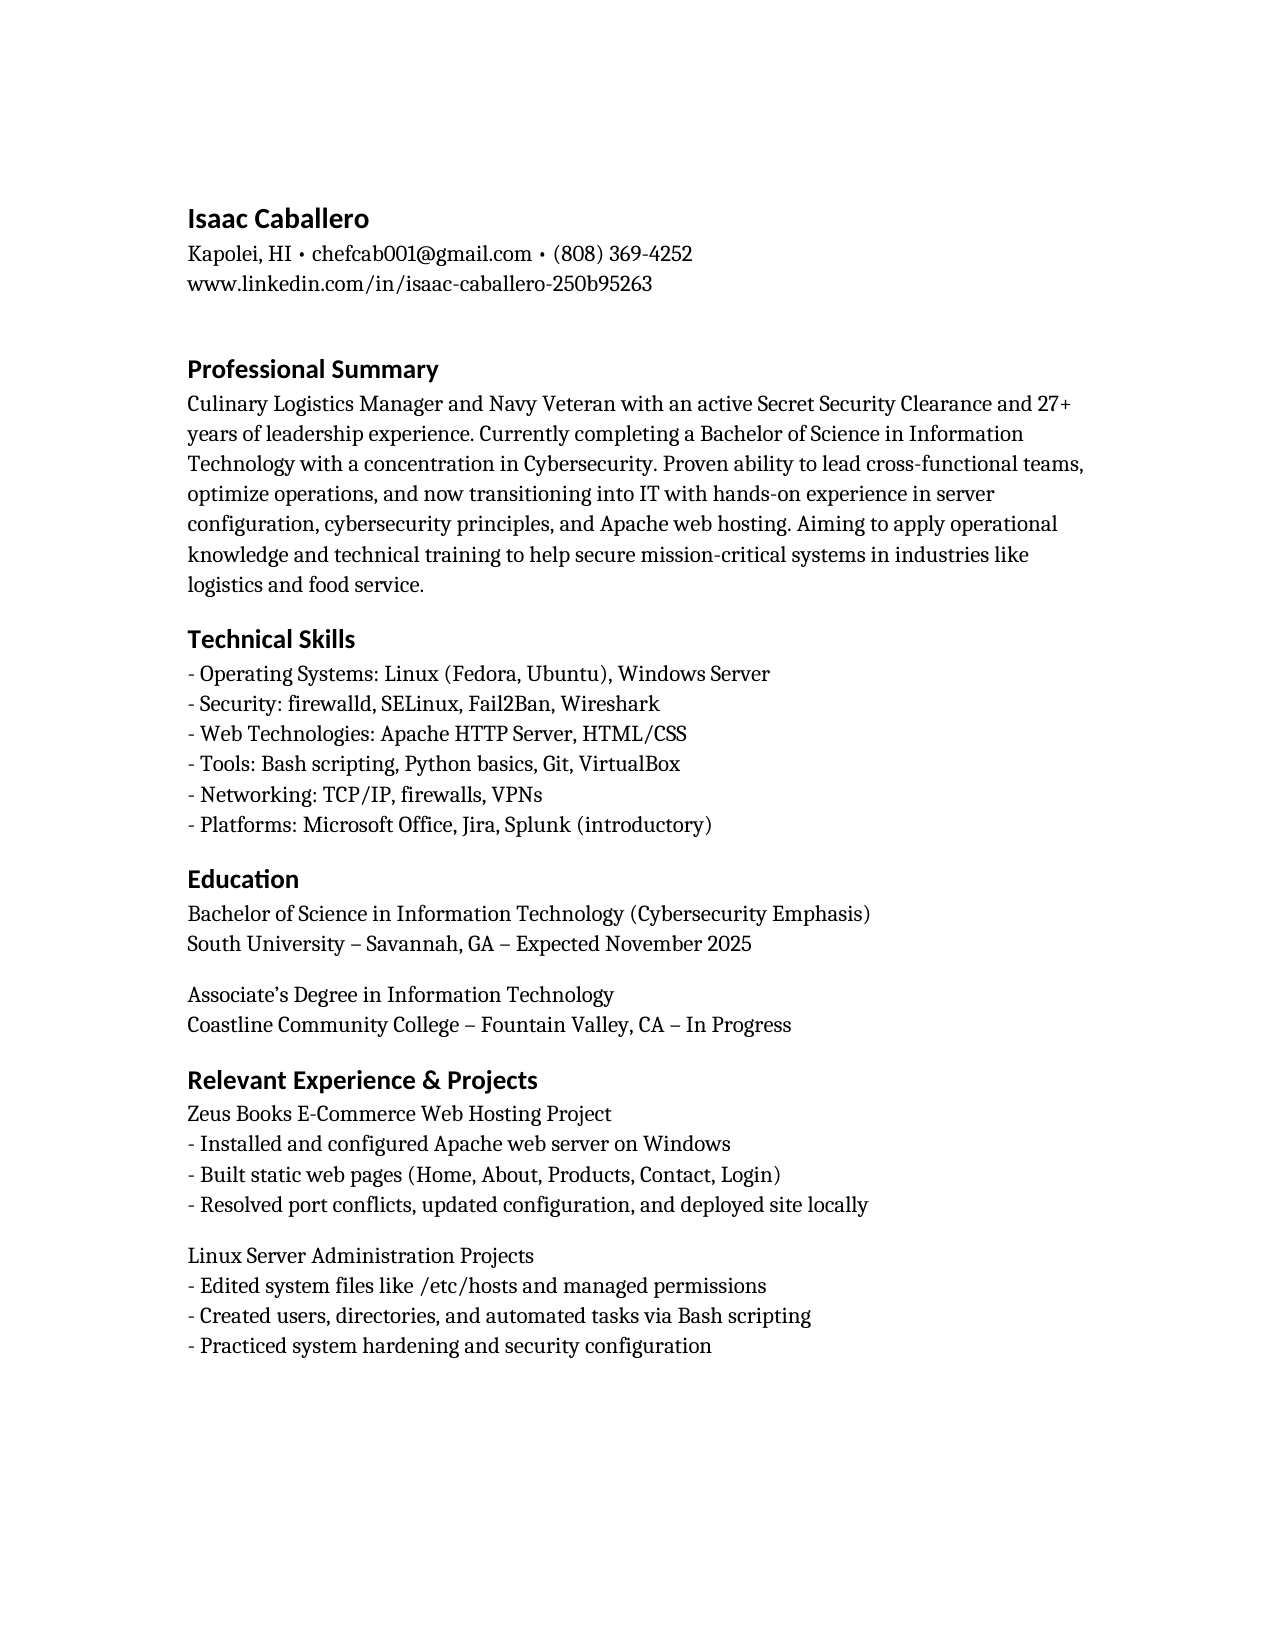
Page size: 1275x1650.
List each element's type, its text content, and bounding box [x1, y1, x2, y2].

text Associate’s Degree in Information Technology Coastline Community College – Fountain Valley, CA – In Progress [187, 982, 1087, 1038]
text Kapolei, HI • chefcab001@gmail.com • (808) 369-4252 www.linkedin.com/in/isaac-caballero-250b95263 [187, 241, 1087, 328]
text Linux Server Administration Projects - Edited system files like /etc/hosts and managed permissions - Created users, directories, and automated tasks via Bash scripting - Practiced system hardening and security configuration [187, 1243, 1087, 1359]
subtitle Isaac Caballero [187, 200, 1087, 236]
text - Operating Systems: Linux (Fedora, Ubuntu), Windows Server - Security: firewalld, SELinux, Fail2Ban, Wireshark - Web Technologies: Apache HTTP Server, HTML/CSS - Tools: Bash scripting, Python basics, Git, VirtualBox - Networking: TCP/IP, firewalls, VPNs - Platforms: Microsoft Office, Jira, Splunk (introductory) [187, 661, 1087, 838]
text Zeus Books E-Commerce Web Hosting Project - Installed and configured Apache web server on Windows - Built static web pages (Home, About, Products, Contact, Login) - Resolved port conflicts, updated configuration, and deployed site locally [187, 1101, 1087, 1218]
text Culinary Logistics Manager and Navy Veteran with an active Secret Security Clearance and 27+ years of leadership experience. Currently completing a Bachelor of Science in Information Technology with a concentration in Cybersecurity. Proven ability to lead cross-functional teams, optimize operations, and now transitioning into IT with hands-on experience in server configuration, cybersecurity principles, and Apache web hosting. Aiming to apply operational knowledge and technical training to help secure mission-critical systems in industries like logistics and food service. [187, 390, 1087, 598]
subtitle Education [187, 863, 1087, 896]
text Bachelor of Science in Information Technology (Cybersecurity Emphasis) South University – Savannah, GA – Expected November 2025 [187, 901, 1087, 957]
subtitle Technical Skills [187, 623, 1087, 656]
subtitle Professional Summary [187, 352, 1087, 385]
subtitle Relevant Experience & Projects [187, 1063, 1087, 1096]
